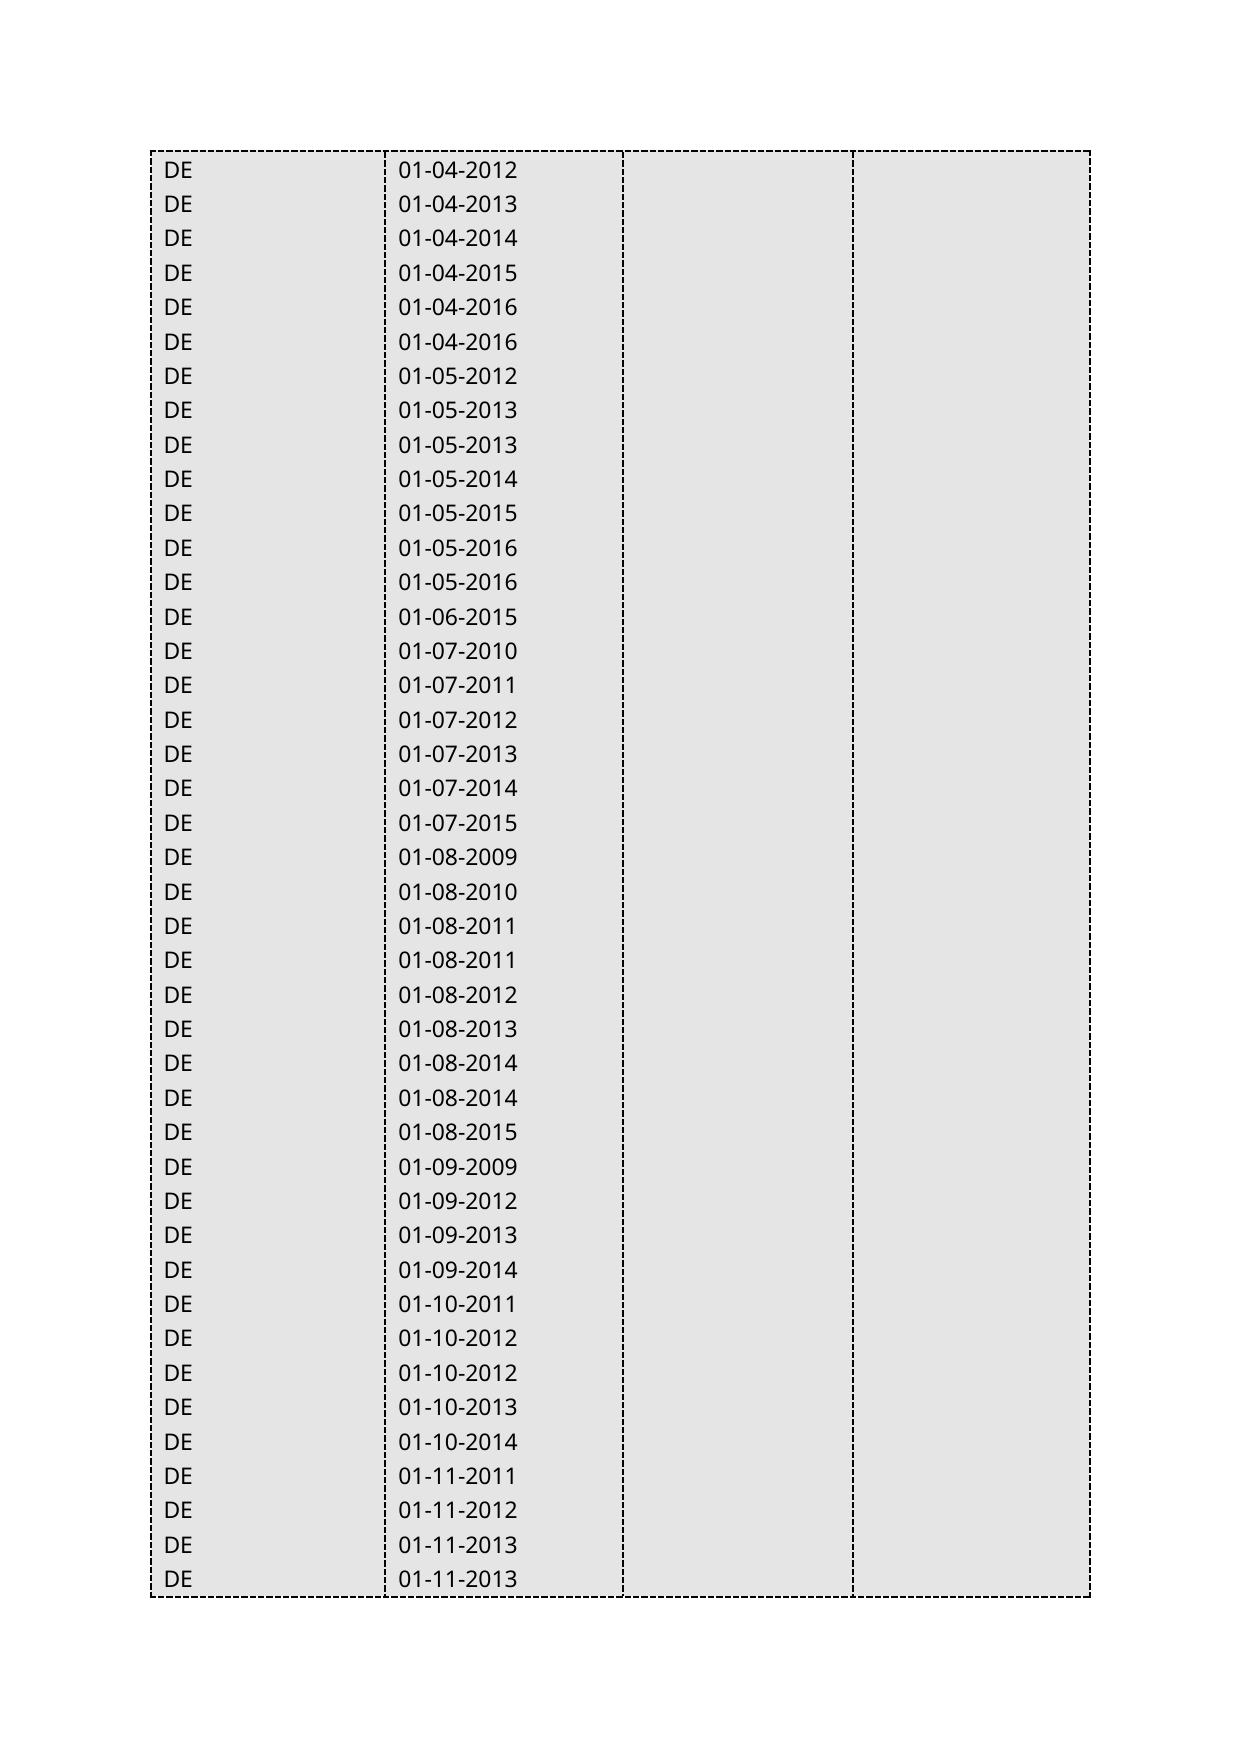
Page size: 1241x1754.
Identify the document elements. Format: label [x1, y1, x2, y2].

table_cell [623, 150, 853, 1596]
table_cell [385, 150, 623, 1596]
table_cell [853, 150, 1090, 1596]
table_cell [151, 150, 385, 1596]
